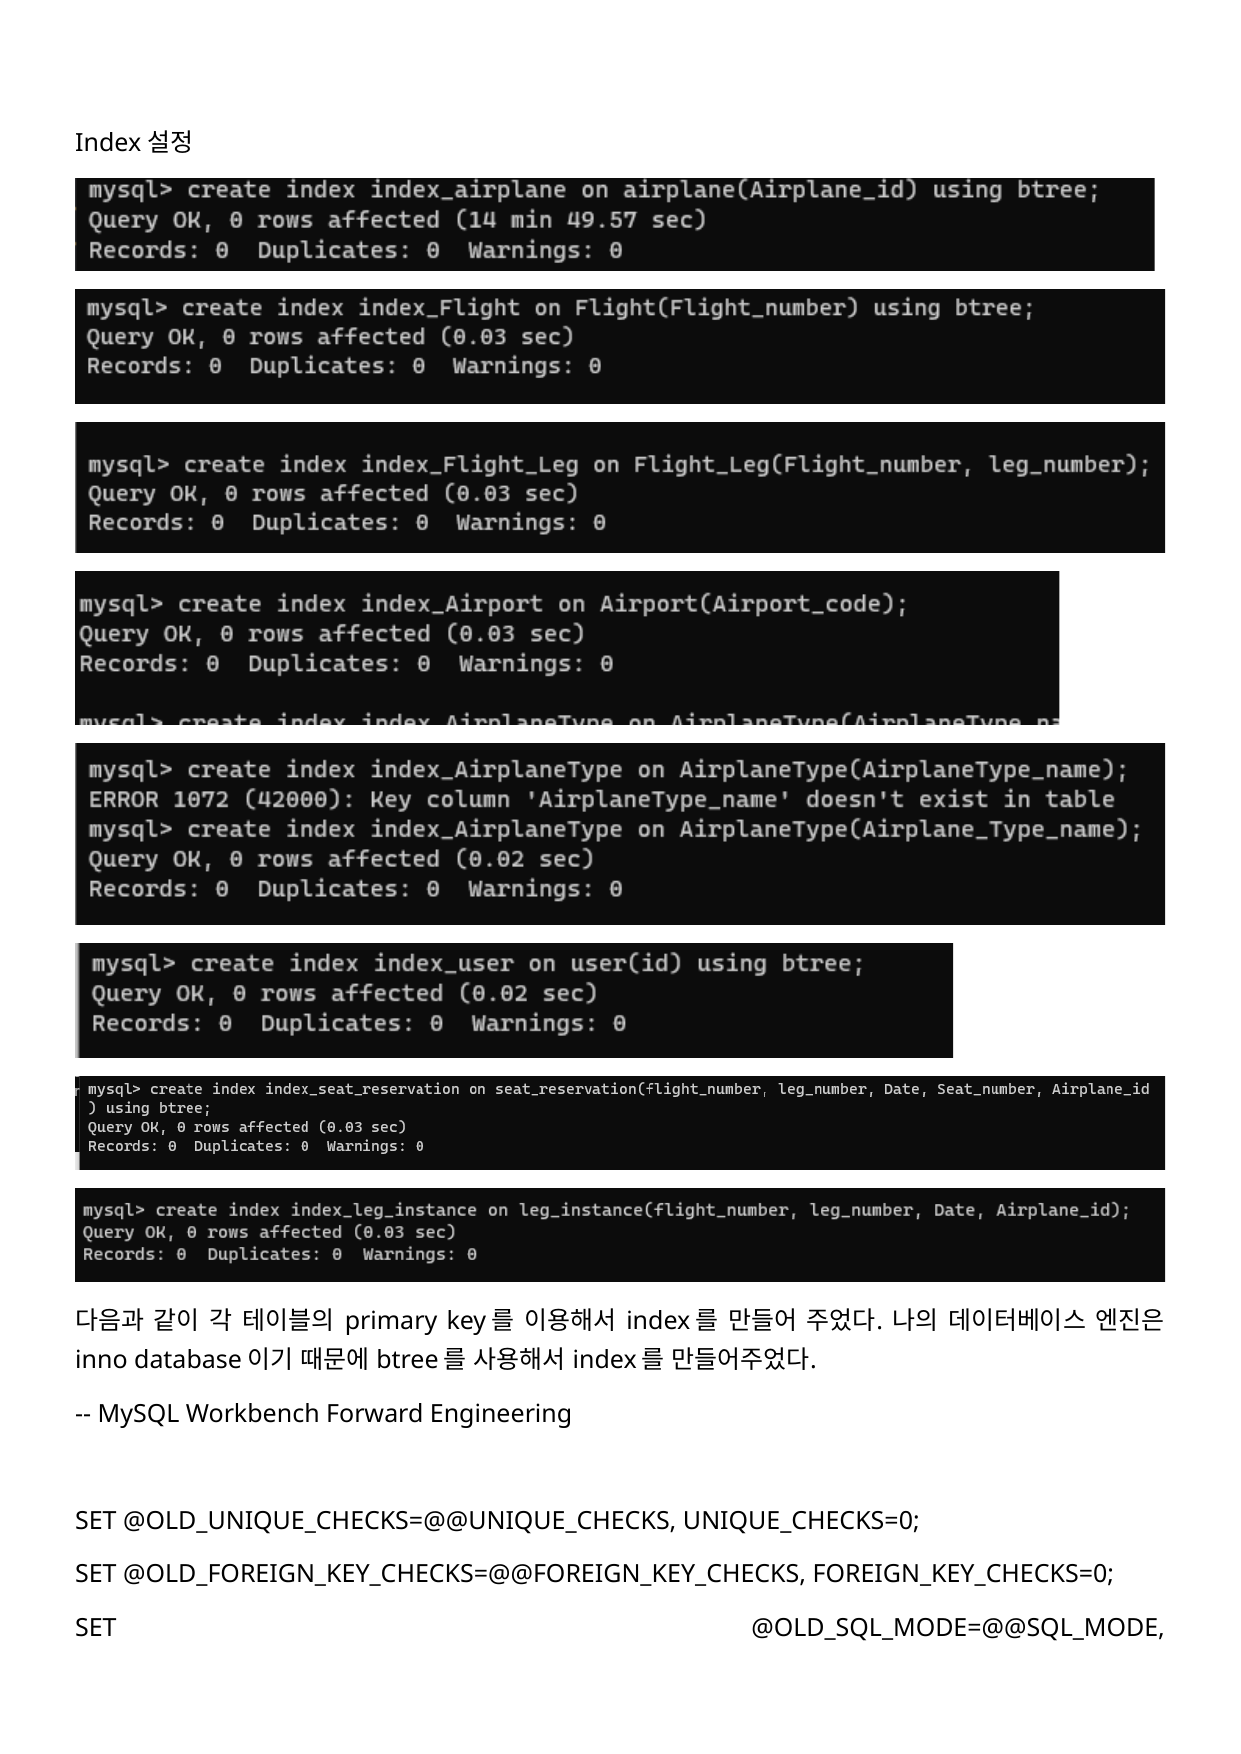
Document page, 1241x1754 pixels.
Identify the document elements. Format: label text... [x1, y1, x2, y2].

picture [75, 422, 1166, 553]
picture [75, 1076, 1166, 1170]
picture [75, 289, 1166, 404]
picture [75, 743, 1166, 925]
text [75, 1609, 1165, 1643]
picture [75, 178, 1155, 271]
text Index 설정 [75, 122, 1165, 158]
picture [75, 943, 954, 1058]
text 다음과 같이 각 테이블의 primary key를 이용해서 index를 만들어 주었다. 나의 데이터베이스 엔진은 inno database이기 때문에 btree를 사용해서 index를 만들어주었다. [75, 1301, 1165, 1376]
text SET @OLD_FOREIGN_KEY_CHECKS=@@FOREIGN_KEY_CHECKS, FOREIGN_KEY_CHECKS=0; [75, 1556, 1165, 1590]
text -- MySQL Workbench Forward Engineering [75, 1396, 1165, 1429]
picture [75, 1188, 1166, 1282]
text SET @OLD_UNIQUE_CHECKS=@@UNIQUE_CHECKS, UNIQUE_CHECKS=0; [75, 1502, 1165, 1536]
picture [75, 571, 1060, 725]
